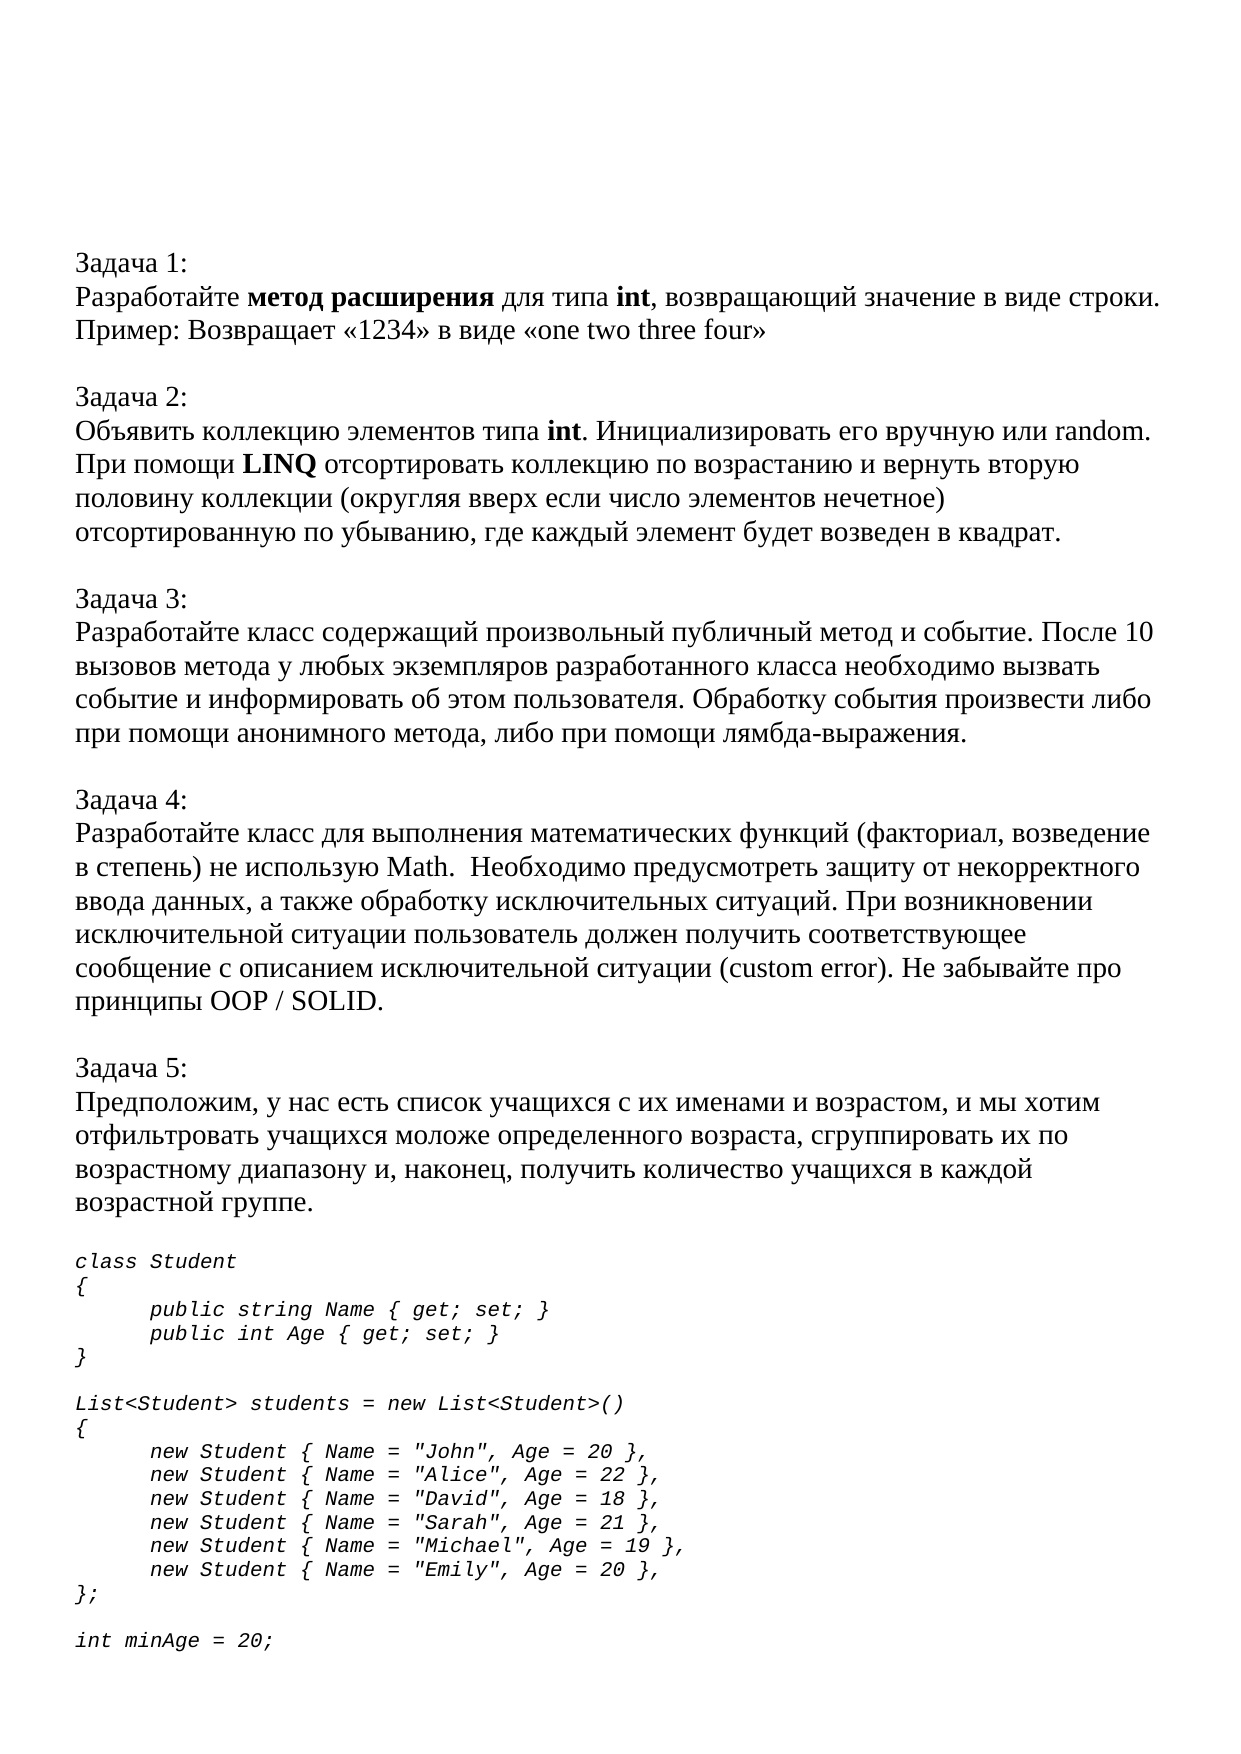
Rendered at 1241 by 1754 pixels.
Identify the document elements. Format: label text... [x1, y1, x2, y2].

text new Student { Name = "Sarah", Age = 21 }, [75, 1512, 1165, 1535]
text new Student { Name = "Alice", Age = 22 }, [75, 1464, 1165, 1488]
text public int Age { get; set; } [75, 1322, 1165, 1346]
text }; [75, 1583, 1165, 1606]
text Разработайте класс содержащий произвольный публичный метод и событие. После 10 вызовов метода у любых экземпляров разработанного класса необходимо вызвать событие и информировать об этом пользователя. Обработку события произвести либо при помощи анонимного метода, либо при помощи лямбда-выражения. [75, 614, 1165, 748]
text new Student { Name = "Michael", Age = 19 }, [75, 1535, 1165, 1559]
text Объявить коллекцию элементов типа int. Инициализировать его вручную или random. При помощи LINQ отсортировать коллекцию по возрастанию и вернуть вторую половину коллекции (округляя вверх если число элементов нечетное) отсортированную по убыванию, где каждый элемент будет возведен в квадрат. [75, 413, 1165, 547]
text int minAge = 20; [75, 1630, 1165, 1653]
text Разработайте класс для выполнения математических функций (факториал, возведение в степень) не использую Math. Необходимо предусмотреть защиту от некорректного ввода данных, а также обработку исключительных ситуаций. При возникновении исключительной ситуации пользователь должен получить соответствующее сообщение с описанием исключительной ситуации (custom error). Не забывайте про принципы OOP / SOLID. [75, 816, 1165, 1017]
text public string Name { get; set; } [75, 1299, 1165, 1322]
text Разработайте метод расширения для типа int, возвращающий значение в виде строки. [75, 279, 1165, 312]
text { [75, 1275, 1165, 1299]
text new Student { Name = "David", Age = 18 }, [75, 1488, 1165, 1512]
text Задача 5: [75, 1050, 1165, 1084]
text List<Student> students = new List<Student>() [75, 1393, 1165, 1417]
text class Student [75, 1252, 1165, 1275]
text Пример: Возвращает «1234» в виде «one two three four» [75, 312, 1165, 346]
text new Student { Name = "Emily", Age = 20 }, [75, 1559, 1165, 1583]
text new Student { Name = "John", Age = 20 }, [75, 1441, 1165, 1464]
text Предположим, у нас есть список учащихся с их именами и возрастом, и мы хотим отфильтровать учащихся моложе определенного возраста, сгруппировать их по возрастному диапазону и, наконец, получить количество учащихся в каждой возрастной группе. [75, 1084, 1165, 1218]
text Задача 4: [75, 782, 1165, 816]
text { [75, 1417, 1165, 1441]
text Задача 2: [75, 379, 1165, 413]
text } [75, 1346, 1165, 1370]
text Задача 1: [75, 245, 1165, 279]
text Задача 3: [75, 581, 1165, 614]
